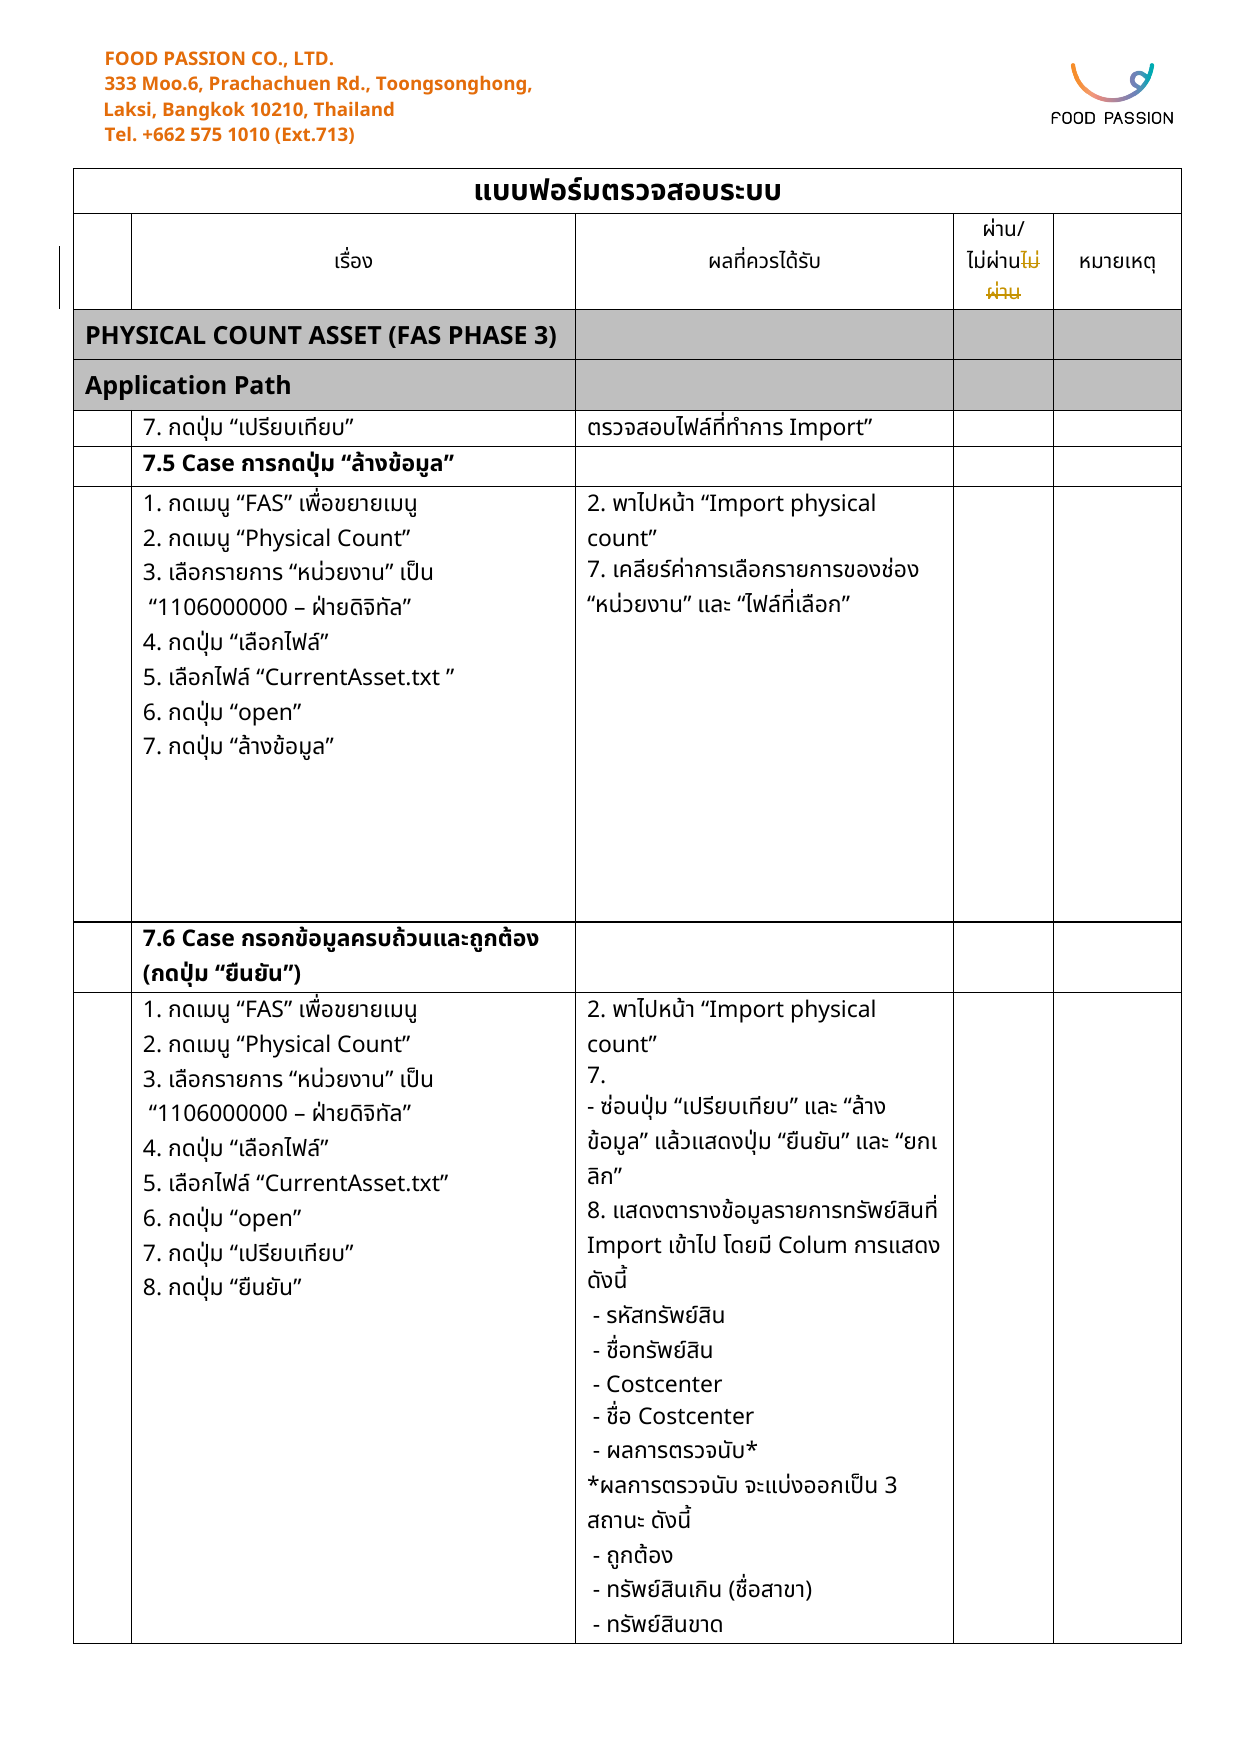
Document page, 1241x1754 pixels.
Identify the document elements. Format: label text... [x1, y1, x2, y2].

table_cell PHYSICAL COUNT ASSET (FAS PHASE 3) [74, 310, 575, 359]
table_cell [74, 993, 131, 1643]
table_cell [1054, 411, 1181, 446]
table_cell 2. พาไปหน้า “Import physical count” 7. เคลียร์ค่าการเลือกรายการของช่อง “หน่วยงาน” และ “ไฟล์ที่เลือก” [576, 487, 953, 921]
table_cell [954, 310, 1053, 359]
table_cell [74, 447, 131, 486]
table_cell [1054, 487, 1181, 921]
table_cell [576, 923, 953, 992]
table_cell [74, 923, 131, 992]
table_cell [1054, 360, 1181, 410]
table_cell [954, 993, 1053, 1643]
table_cell [954, 447, 1053, 486]
table_cell [74, 487, 131, 921]
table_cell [576, 411, 953, 446]
picture [1042, 55, 1180, 131]
table_cell 2. พาไปหน้า “Import physical count” 7. - ซ่อนปุ่ม “เปรียบเทียบ” และ “ล้างข้อมูล” แล้วแสดงปุ่ม “ยืนยัน” และ “ยกเลิก” 8. แสดงตารางข้อมูลรายการทรัพย์สินที่ Import เข้าไป โดยมี Colum การแสดง ดังนี้ - รหัสทรัพย์สิน - ชื่อทรัพย์สิน - Costcenter - ชื่อ Costcenter - ผลการตรวจนับ* *ผลการตรวจนับ จะแบ่งออกเป็น 3 สถานะ ดังนี้ - ถูกต้อง - ทรัพย์สินเกิน (ชื่อสาขา) - ทรัพย์สินขาด [576, 993, 953, 1643]
table_cell [576, 447, 953, 486]
table_cell [954, 923, 1053, 992]
table_cell [74, 411, 131, 446]
table_cell [1054, 310, 1181, 359]
table_cell 7.5 Case การกดปุ่ม “ล้างข้อมูล” [132, 447, 575, 486]
table_cell [576, 360, 953, 410]
table_cell [1054, 447, 1181, 486]
table_cell 1. กดเมนู “FAS” เพื่อขยายเมนู 2. กดเมนู “Physical Count” 3. เลือกรายการ “หน่วยงาน” เป็น “1106000000 – ฝ่ายดิจิทัล” 4. กดปุ่ม “เลือกไฟล์” 5. เลือกไฟล์ “CurrentAsset.txt ” 6. กดปุ่ม “open” 7. กดปุ่ม “ล้างข้อมูล” [132, 487, 575, 921]
table_cell [74, 214, 131, 309]
table_cell [1054, 923, 1181, 992]
table_cell [954, 487, 1053, 921]
table_cell เรื่อง [132, 214, 575, 309]
table_cell ผ่าน/ ไม่ผ่าน [954, 214, 1053, 309]
table_cell หมายเหตุ [1054, 214, 1181, 309]
table_cell 7.6 Case กรอกข้อมูลครบถ้วนและถูกต้อง (กดปุ่ม “ยืนยัน”) [132, 923, 575, 992]
table_cell [954, 411, 1053, 446]
table_cell ผลที่ควรได้รับ [576, 214, 953, 309]
table_header แบบฟอร์มตรวจสอบระบบ [74, 169, 1181, 213]
table_cell [954, 360, 1053, 410]
table_cell Application Path [74, 360, 575, 410]
table_cell [1054, 993, 1181, 1643]
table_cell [132, 411, 575, 446]
table_cell [576, 310, 953, 359]
table_cell 1. กดเมนู “FAS” เพื่อขยายเมนู 2. กดเมนู “Physical Count” 3. เลือกรายการ “หน่วยงาน” เป็น “1106000000 – ฝ่ายดิจิทัล” 4. กดปุ่ม “เลือกไฟล์” 5. เลือกไฟล์ “CurrentAsset.txt” 6. กดปุ่ม “open” 7. กดปุ่ม “เปรียบเทียบ” 8. กดปุ่ม “ยืนยัน” [132, 993, 575, 1643]
